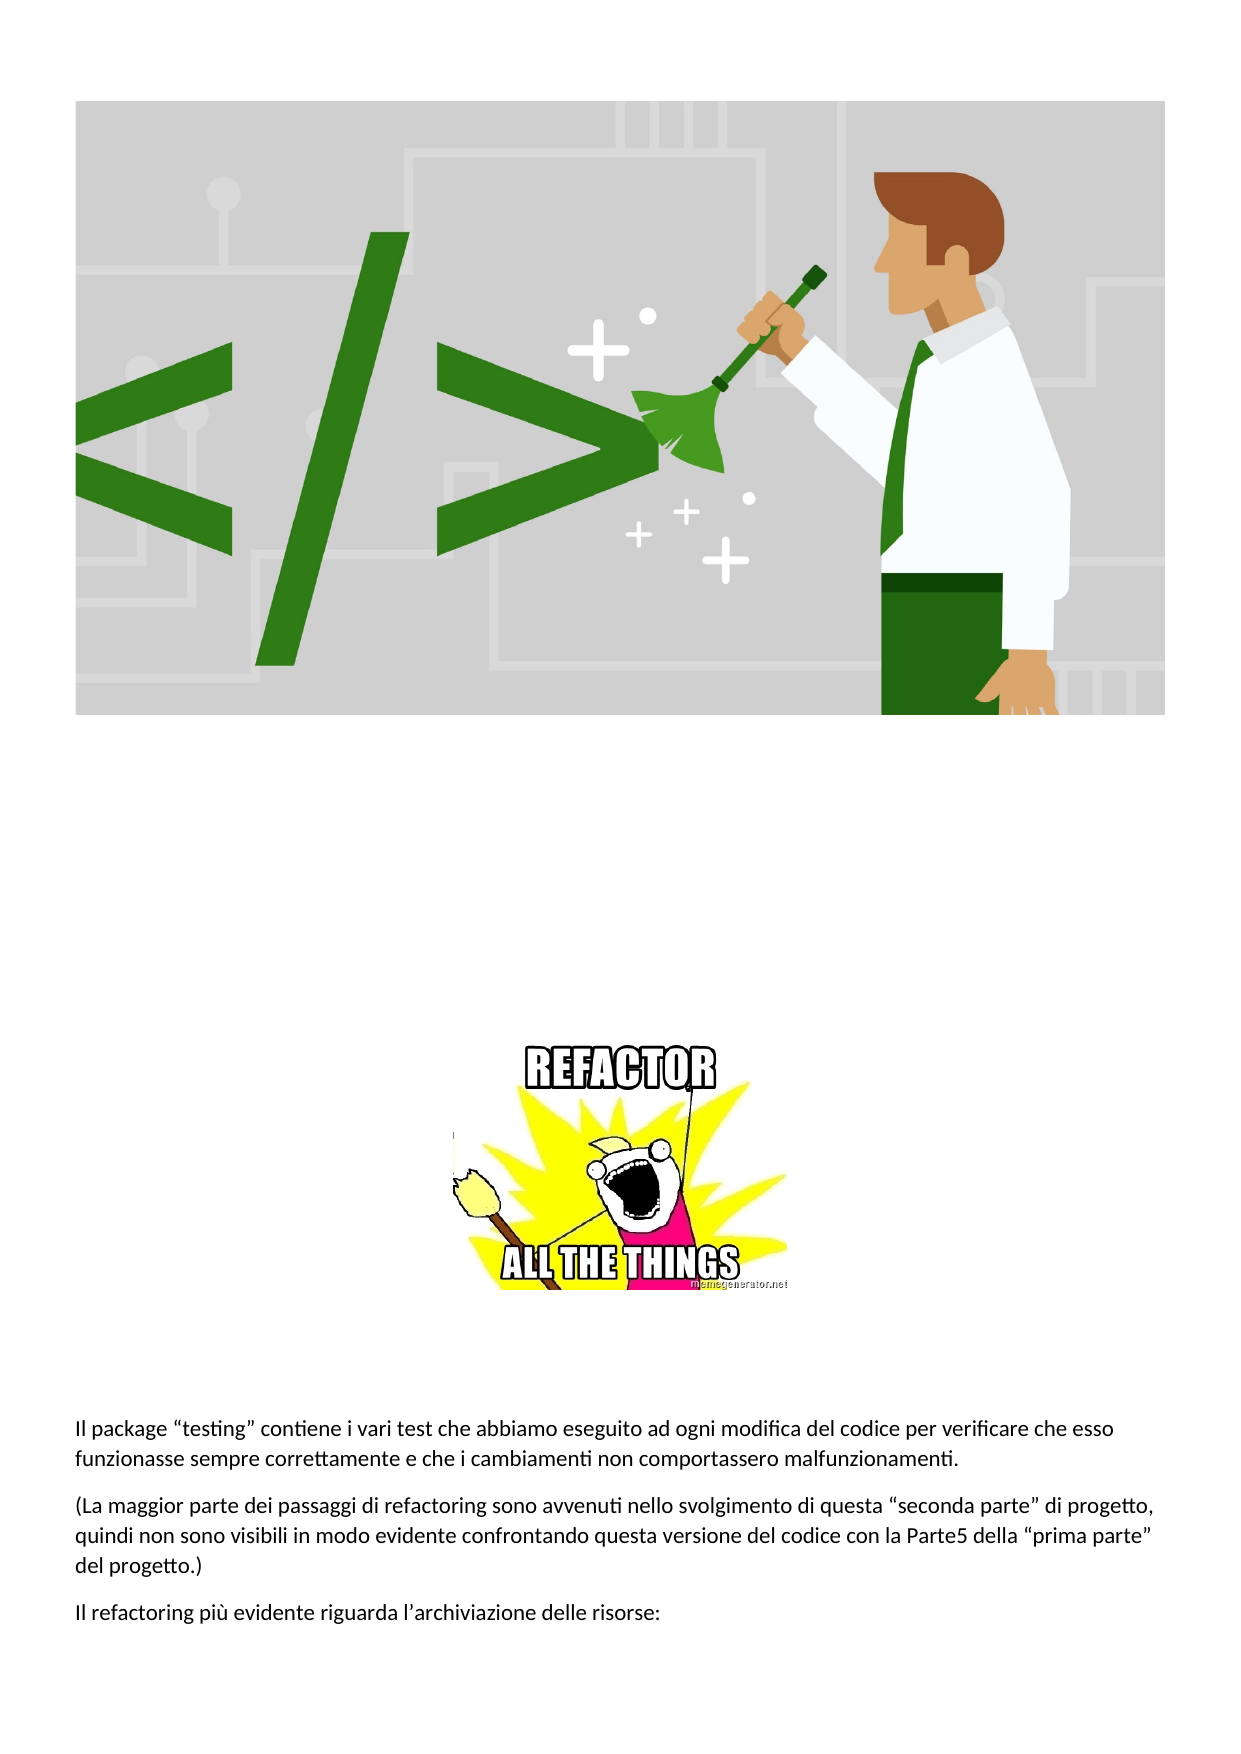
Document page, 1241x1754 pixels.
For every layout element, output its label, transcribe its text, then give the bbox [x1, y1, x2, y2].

text Il package “testing” contiene i vari test che abbiamo eseguito ad ogni modifica del codice per verificare che esso funzionasse sempre correttamente e che i cambiamenti non comportassero malfunzionamenti. [75, 1414, 1165, 1472]
picture [453, 1038, 788, 1290]
text Il refactoring più evidente riguarda l’archiviazione delle risorse: [75, 1598, 1165, 1626]
text (La maggior parte dei passaggi di refactoring sono avvenuti nello svolgimento di questa “seconda parte” di progetto, quindi non sono visibili in modo evidente confrontando questa versione del codice con la Parte5 della “prima parte” del progetto.) [75, 1491, 1165, 1579]
picture [75, 101, 1165, 715]
